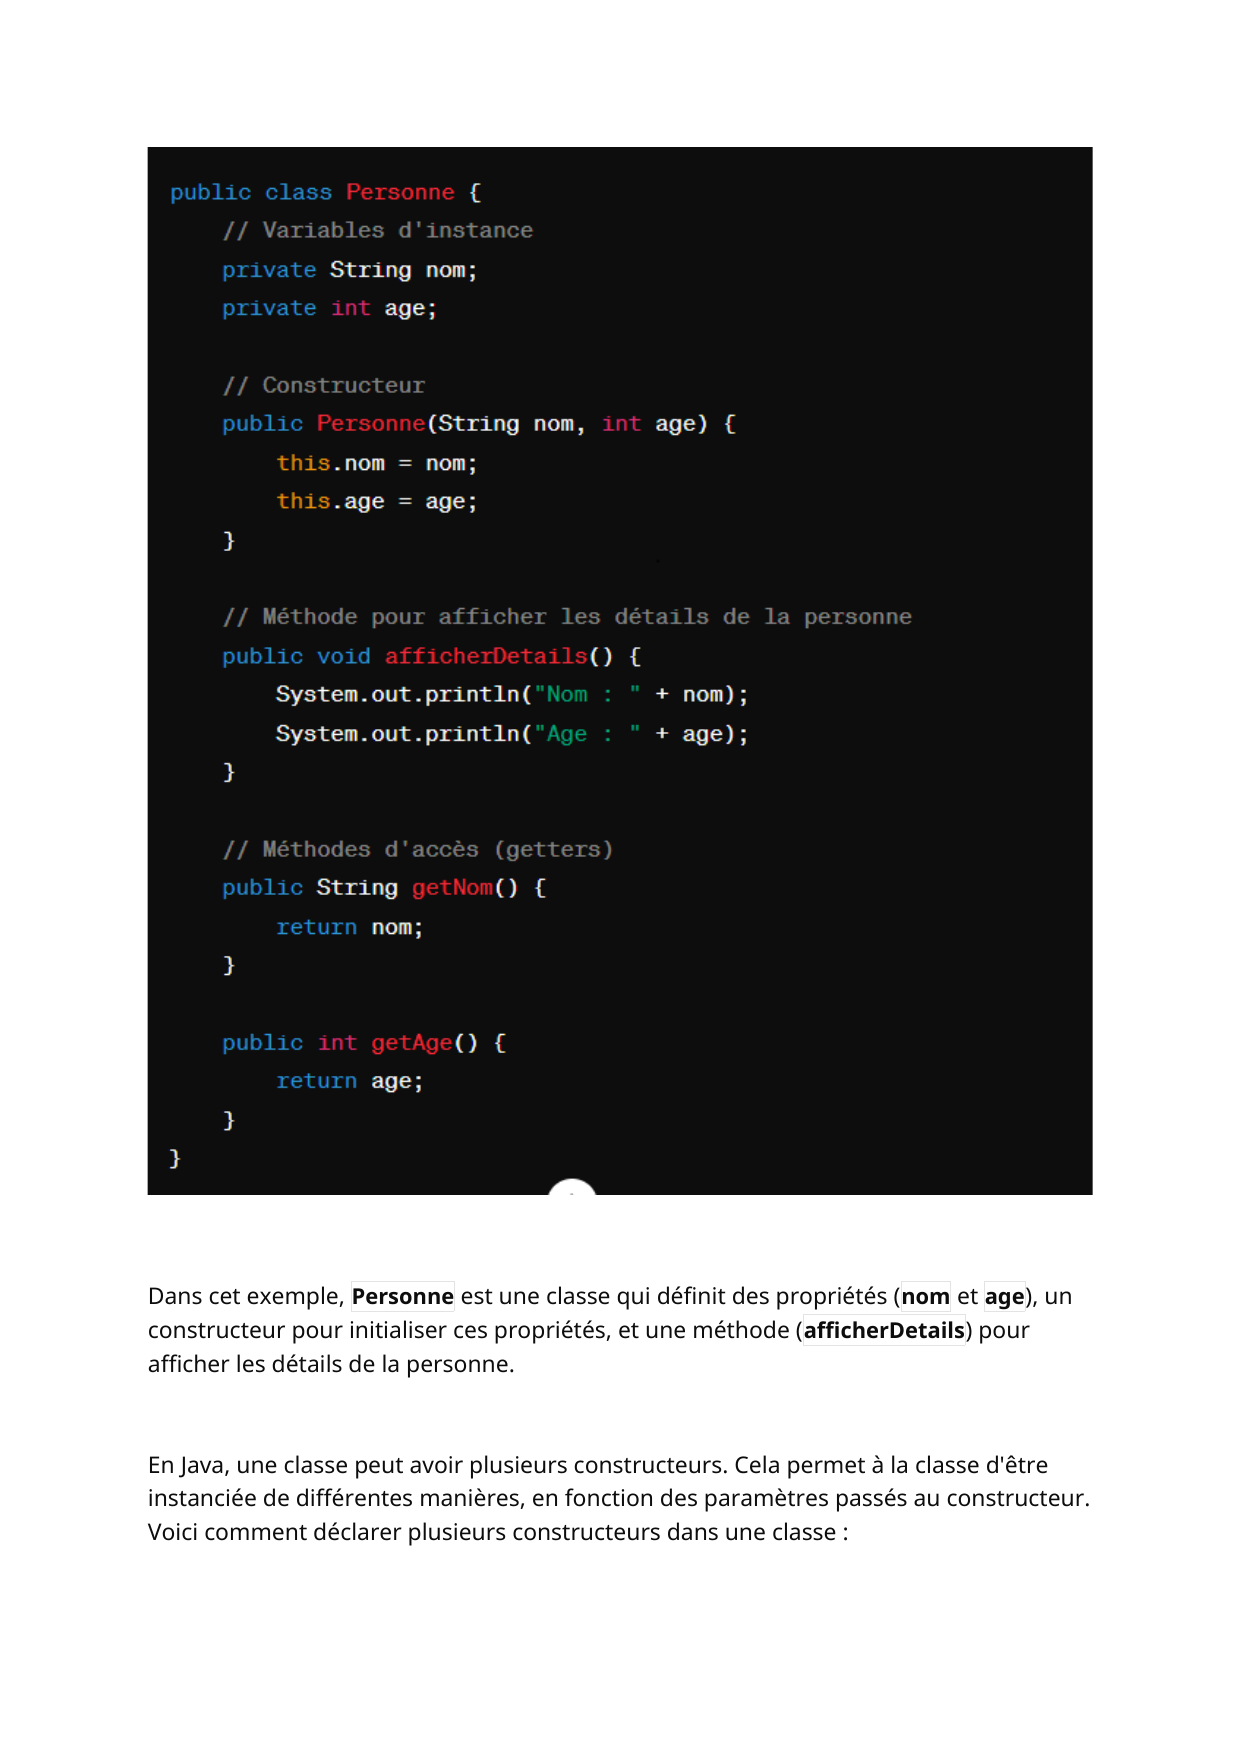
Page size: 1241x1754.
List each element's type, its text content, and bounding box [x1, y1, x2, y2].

text Dans cet exemple, Personne est une classe qui définit des propriétés (nom et age), un constructeur pour initialiser ces propriétés, et une méthode (afficherDetails) pour afficher les détails de la personne. [148, 1280, 1093, 1379]
text En Java, une classe peut avoir plusieurs constructeurs. Cela permet à la classe d'être instanciée de différentes manières, en fonction des paramètres passés au constructeur. Voici comment déclarer plusieurs constructeurs dans une classe : [148, 1448, 1093, 1547]
picture [147, 147, 1093, 1195]
